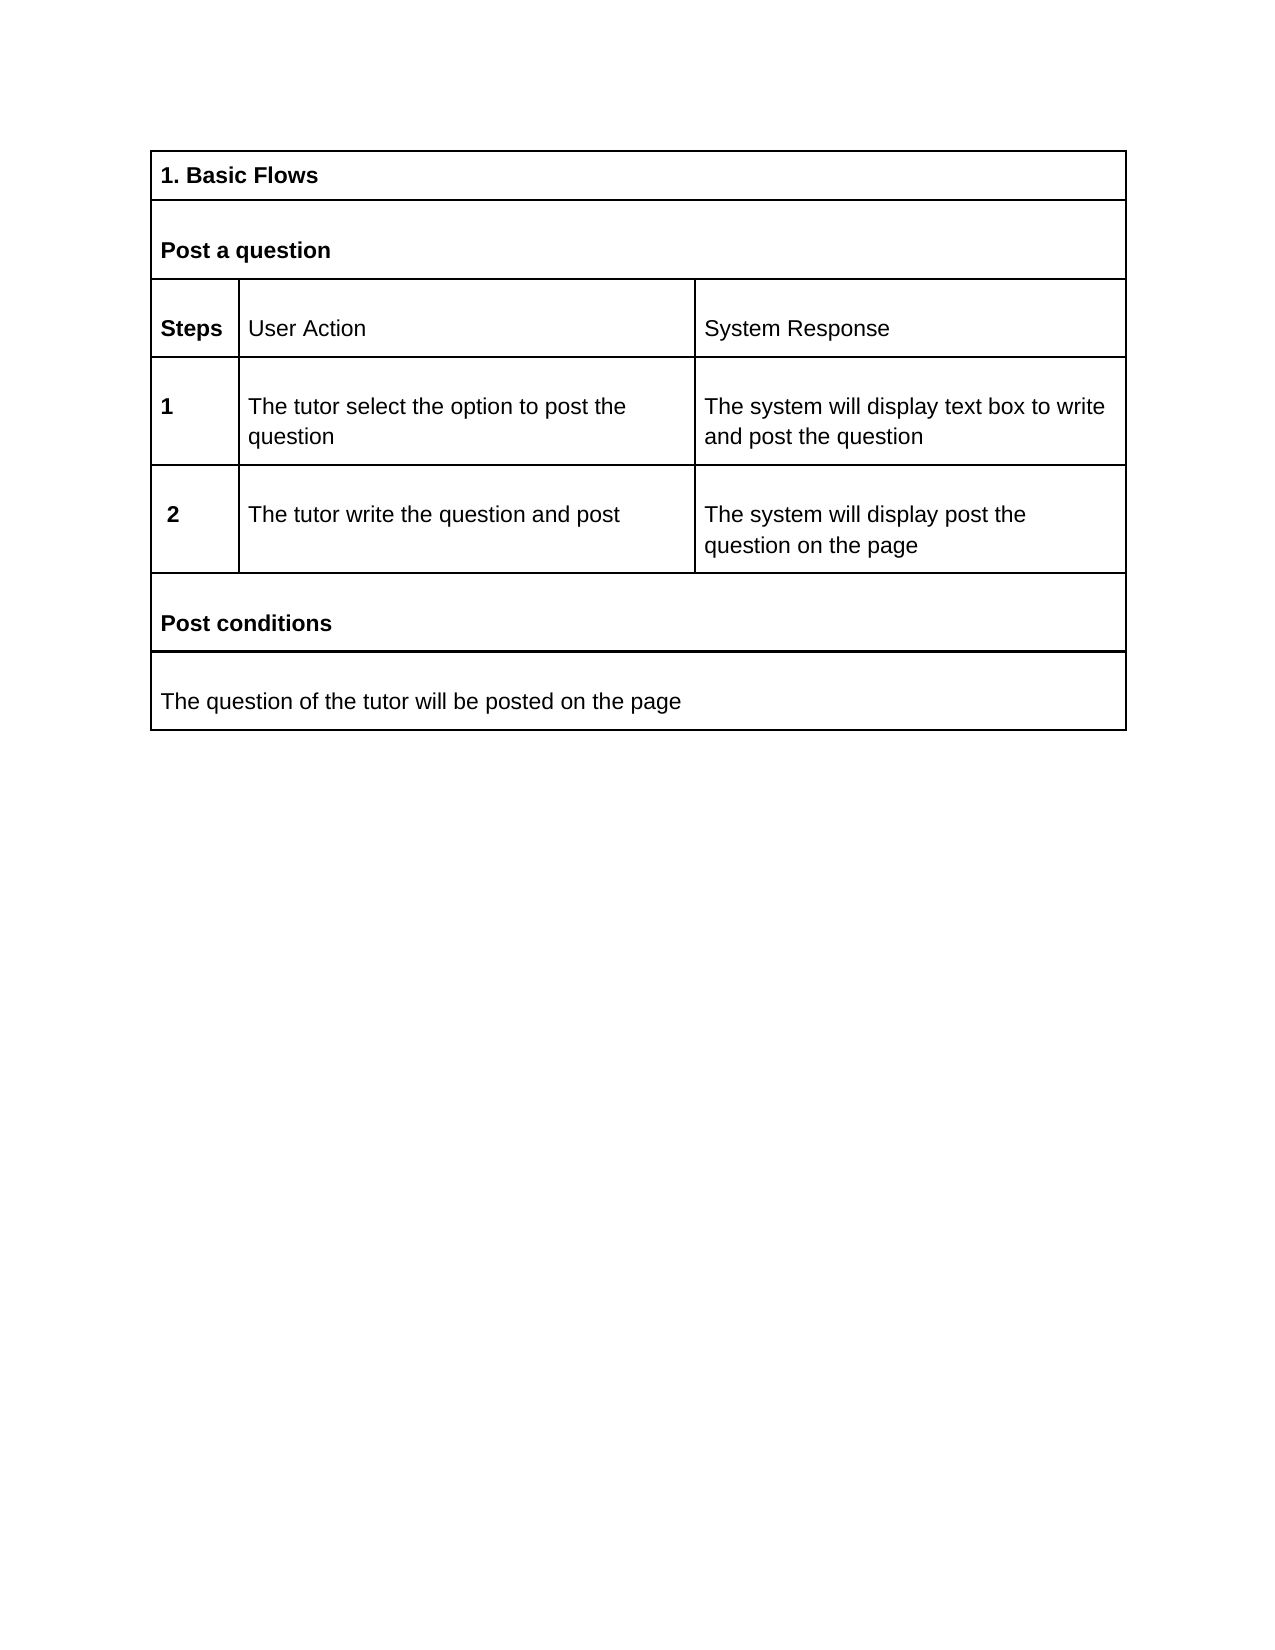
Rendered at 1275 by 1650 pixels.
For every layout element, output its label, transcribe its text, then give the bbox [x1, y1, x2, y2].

table_cell Steps [152, 280, 238, 356]
table_cell System Response [696, 280, 1125, 356]
table_cell Post a question [152, 201, 1125, 277]
table_cell The system will display text box to write and post the question [696, 358, 1125, 464]
table_cell The question of the tutor will be posted on the page [152, 653, 1125, 728]
table_cell The system will display post the question on the page [696, 466, 1125, 572]
table_cell User Action [240, 280, 694, 356]
table_cell 2 [152, 466, 238, 572]
table_cell Post conditions [152, 574, 1125, 650]
table_cell 1 [152, 358, 238, 464]
table_cell The tutor write the question and post [240, 466, 694, 572]
table_cell 1. Basic Flows [152, 152, 1125, 199]
table_cell The tutor select the option to post the question [240, 358, 694, 464]
